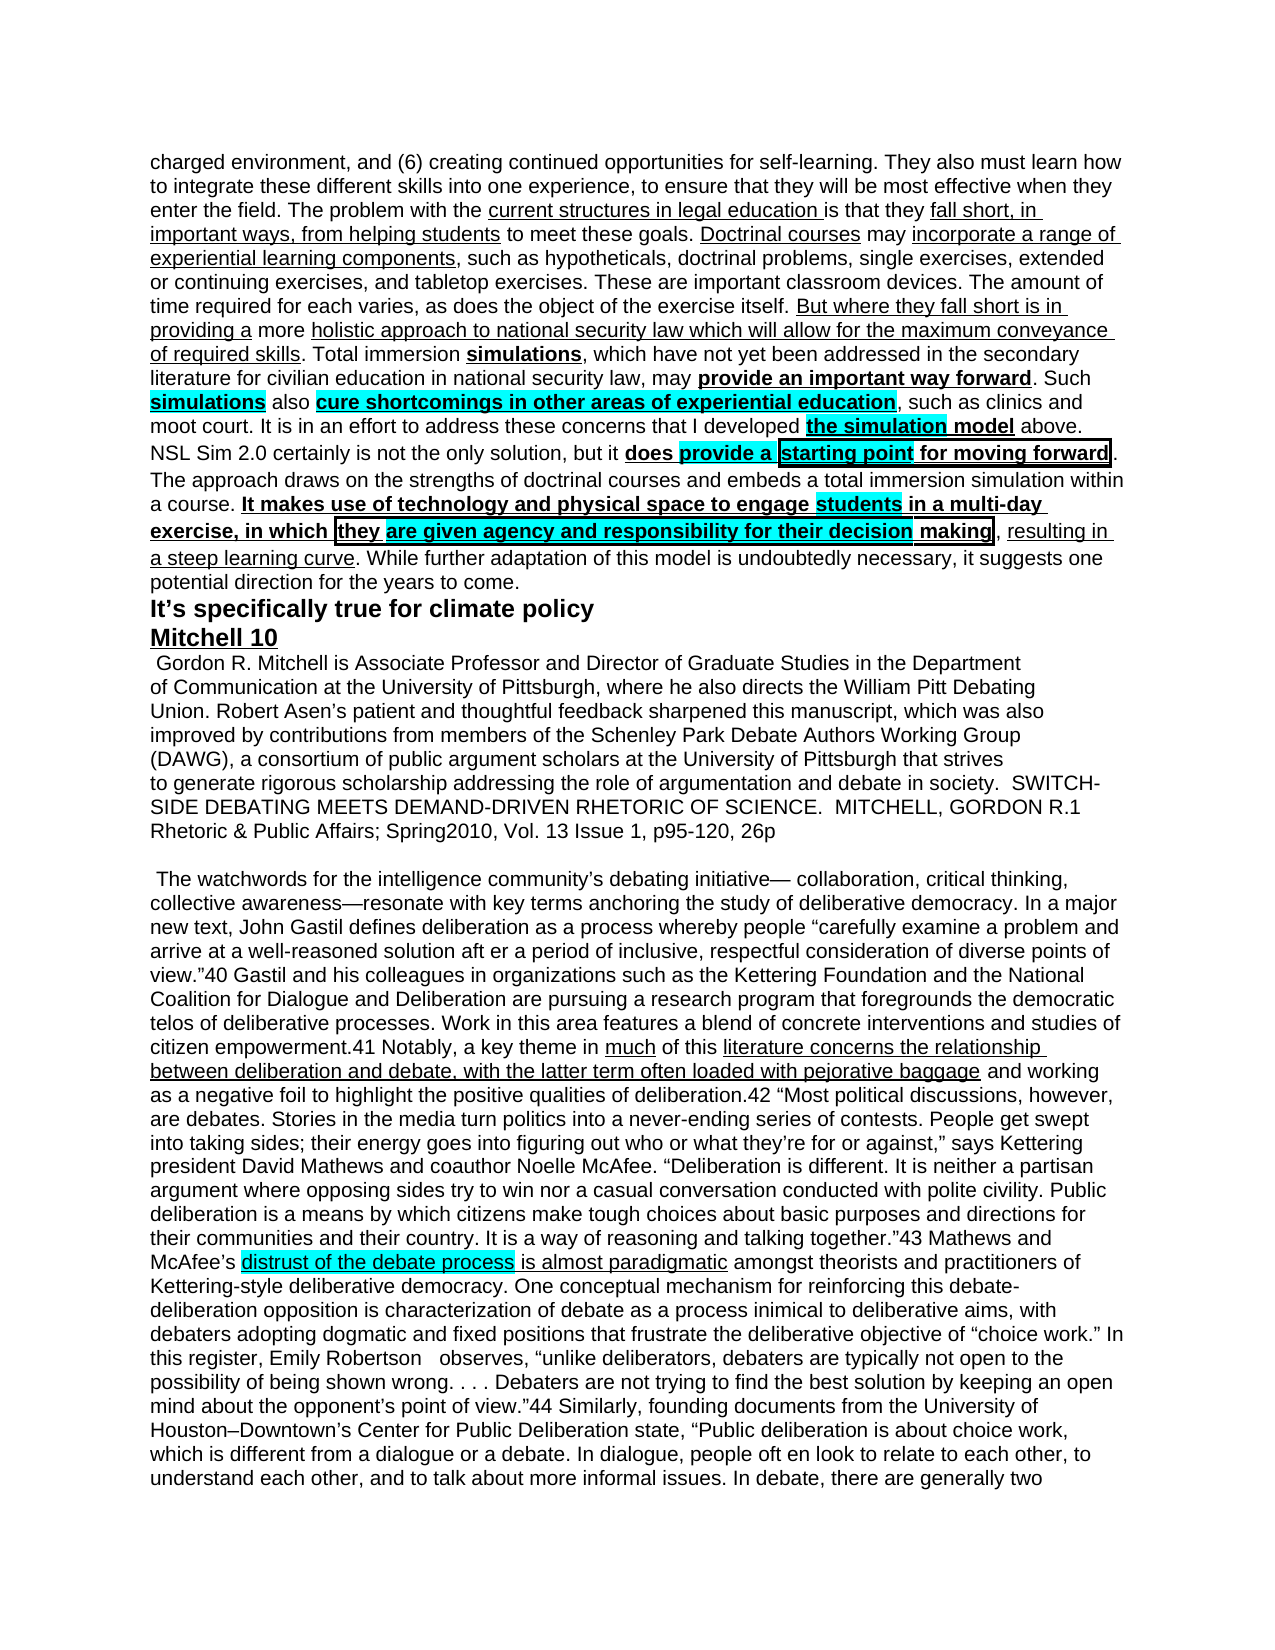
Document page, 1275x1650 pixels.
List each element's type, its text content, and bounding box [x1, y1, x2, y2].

text of Communication at the University of Pittsburgh, where he also directs the William Pitt Debating [150, 675, 1125, 699]
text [150, 867, 1125, 1490]
text Gordon R. Mitchell is Associate Professor and Director of Graduate Studies in the Department [150, 651, 1125, 675]
text to generate rigorous scholarship addressing the role of argumentation and debate in society. SWITCH-SIDE DEBATING MEETS DEMAND-DRIVEN RHETORIC OF SCIENCE. MITCHELL, GORDON R.1 Rhetoric & Public Affairs; Spring2010, Vol. 13 Issue 1, p95-120, 26p [150, 771, 1125, 843]
text improved by contributions from members of the Schenley Park Debate Authors Working Group [150, 723, 1125, 747]
text (DAWG), a consortium of public argument scholars at the University of Pittsburgh that strives [150, 747, 1125, 771]
text It’s specifically true for climate policy [150, 594, 1125, 622]
text Mitchell 10 [150, 622, 1125, 651]
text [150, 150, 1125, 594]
text Union. Robert Asen’s patient and thoughtful feedback sharpened this manuscript, which was also [150, 699, 1125, 723]
